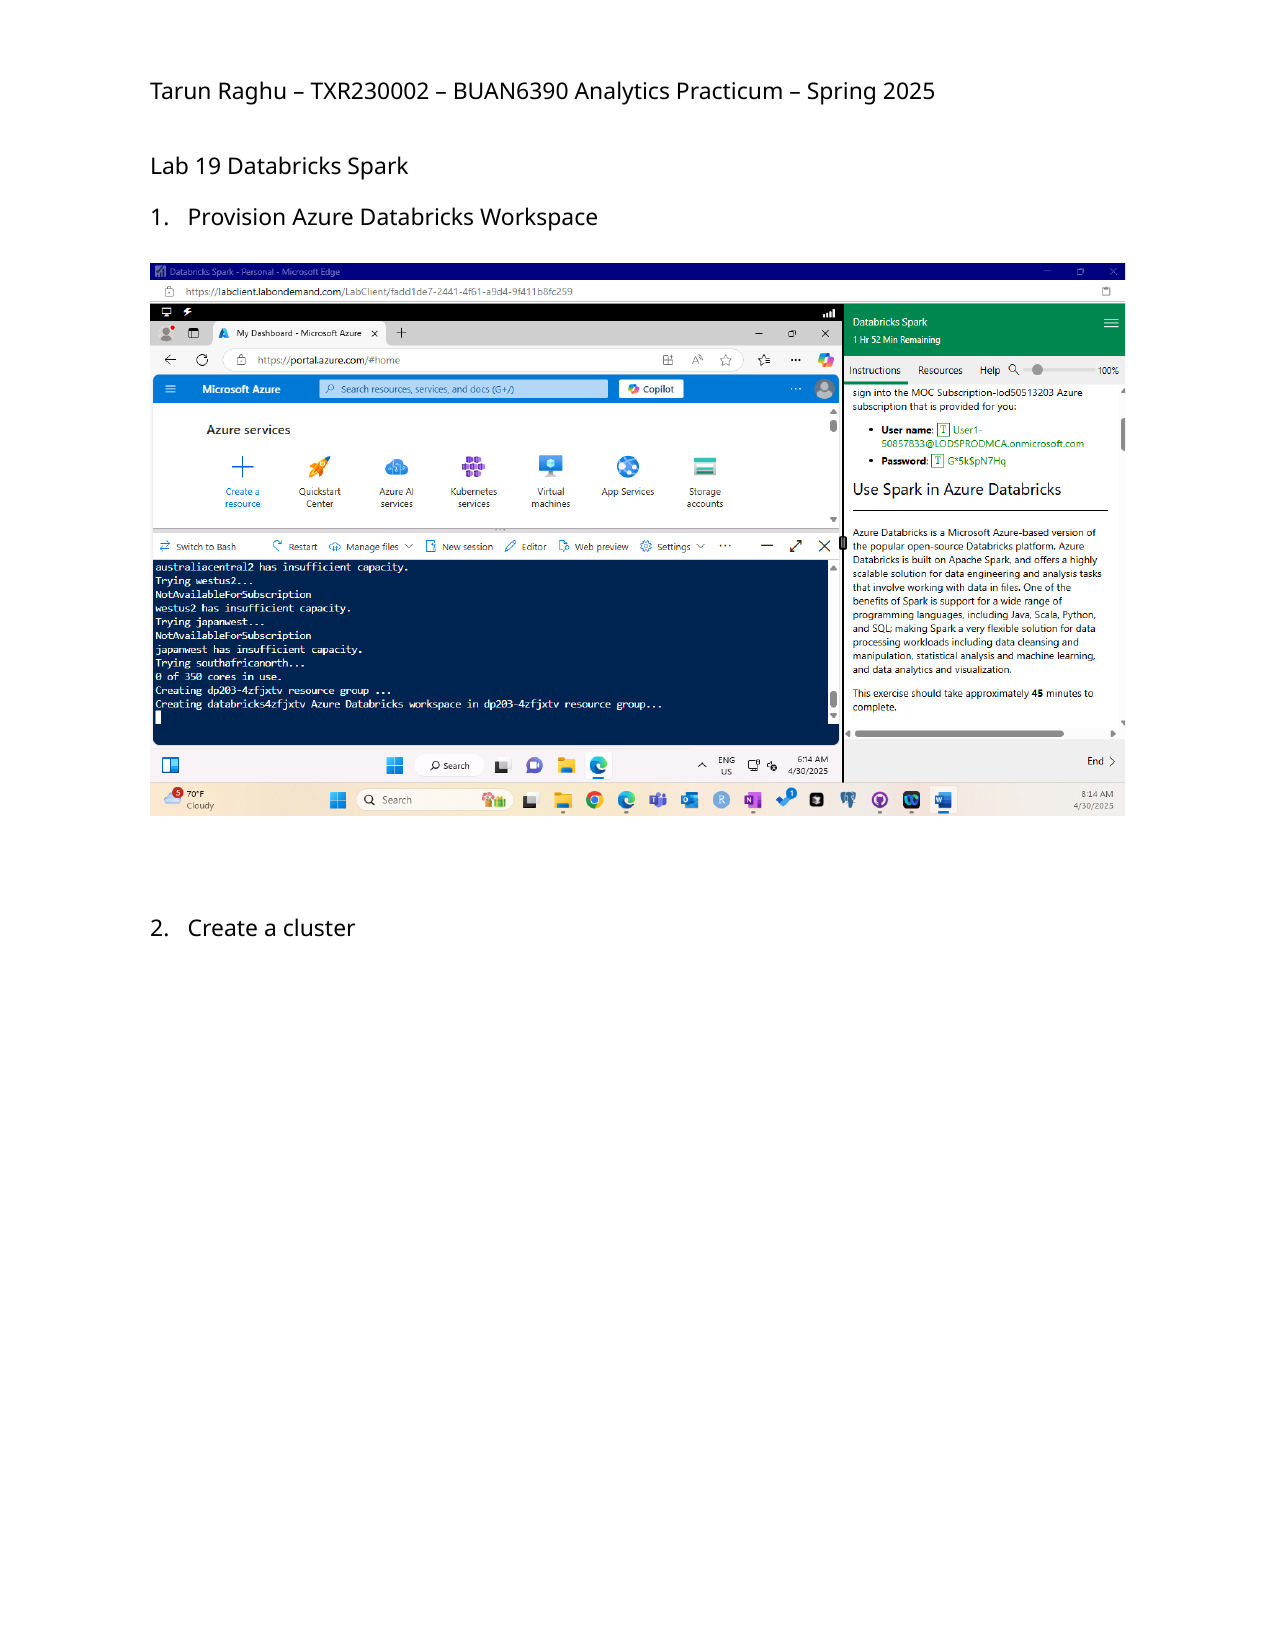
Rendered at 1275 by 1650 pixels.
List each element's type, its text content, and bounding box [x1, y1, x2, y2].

text Lab 19 Databricks Spark [150, 150, 1125, 181]
picture [150, 263, 1125, 816]
list Create a cluster [150, 912, 1125, 943]
list Provision Azure Databricks Workspace [150, 200, 1125, 232]
